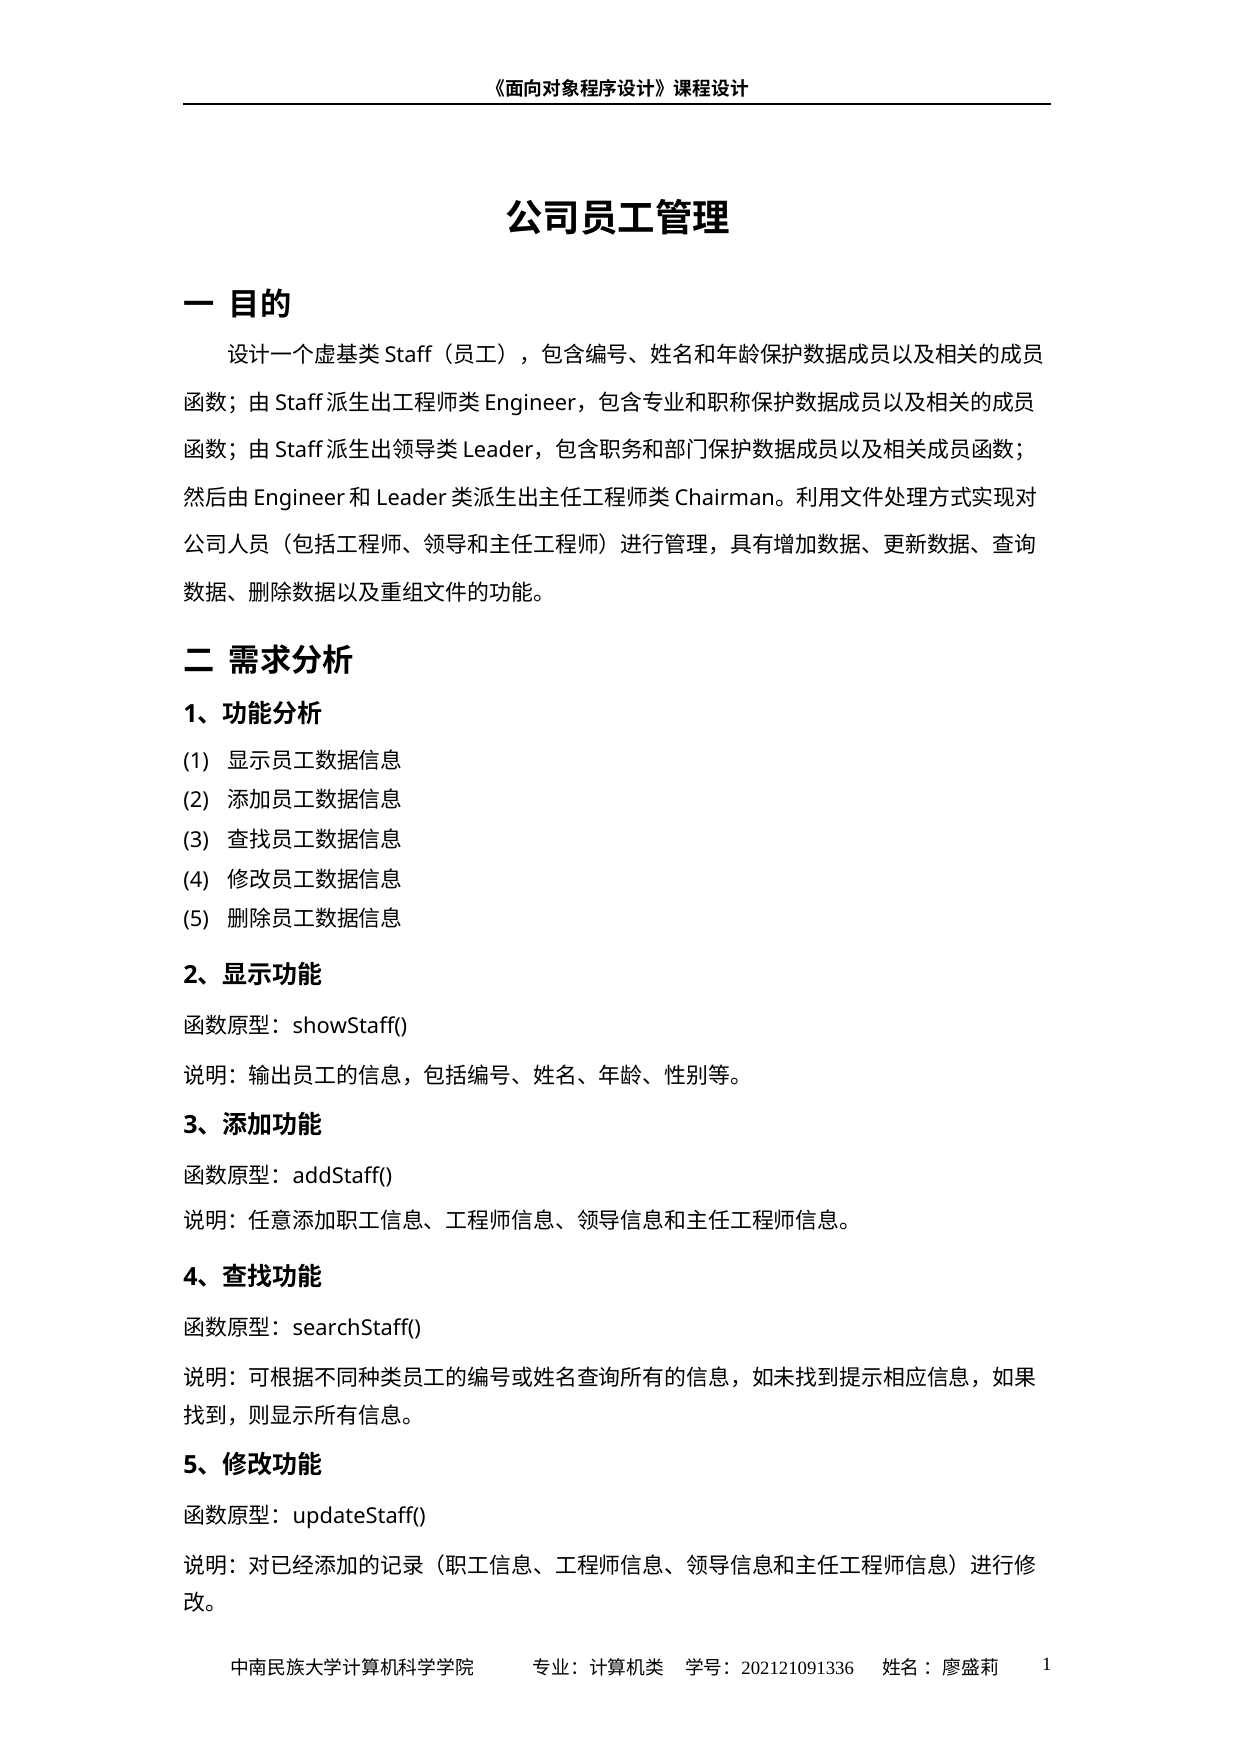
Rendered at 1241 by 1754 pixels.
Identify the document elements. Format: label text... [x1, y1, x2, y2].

text 公司员工管理 [183, 187, 1051, 242]
list 显示员工数据信息 [183, 743, 1051, 774]
list 显示功能 [183, 953, 1051, 991]
list 查找员工数据信息 [183, 822, 1051, 854]
list 函数原型：addStaff() [183, 1153, 1051, 1191]
list 添加功能 [183, 1103, 1051, 1141]
list 函数原型：updateStaff() [183, 1493, 1051, 1531]
list 说明：可根据不同种类员工的编号或姓名查询所有的信息，如未找到提示相应信息，如果找到，则显示所有信息。 [183, 1356, 1051, 1431]
list 函数原型：searchStaff() [183, 1306, 1051, 1343]
list 函数原型：showStaff() [183, 1003, 1051, 1041]
list 修改员工数据信息 [183, 862, 1051, 893]
list 修改功能 [183, 1443, 1051, 1481]
list 说明：对已经添加的记录（职工信息、工程师信息、领导信息和主任工程师信息）进行修改。 [183, 1543, 1051, 1618]
list 说明：任意添加职工信息、工程师信息、领导信息和主任工程师信息。 [183, 1203, 1051, 1235]
list 添加员工数据信息 [183, 782, 1051, 814]
text 1、功能分析 [183, 693, 1051, 730]
text 设计一个虚基类Staff（员工），包含编号、姓名和年龄保护数据成员以及相关的成员函数；由Staff派生出工程师类Engineer，包含专业和职称保护数据成员以及相关的成员函数；由Staff派生出领导类Leader，包含职务和部门保护数据成员以及相关成员函数；然后由Engineer和Leader类派生出主任工程师类Chairman。利用文件处理方式实现对公司人员（包括工程师、领导和主任工程师）进行管理，具有增加数据、更新数据、查询数据、删除数据以及重组文件的功能。 [183, 337, 1051, 607]
text 二 需求分析 [183, 635, 1051, 680]
text 一 目的 [183, 279, 1051, 324]
list 说明：输出员工的信息，包括编号、姓名、年龄、性别等。 [183, 1053, 1051, 1091]
list 删除员工数据信息 [183, 901, 1051, 933]
list 查找功能 [183, 1256, 1051, 1293]
